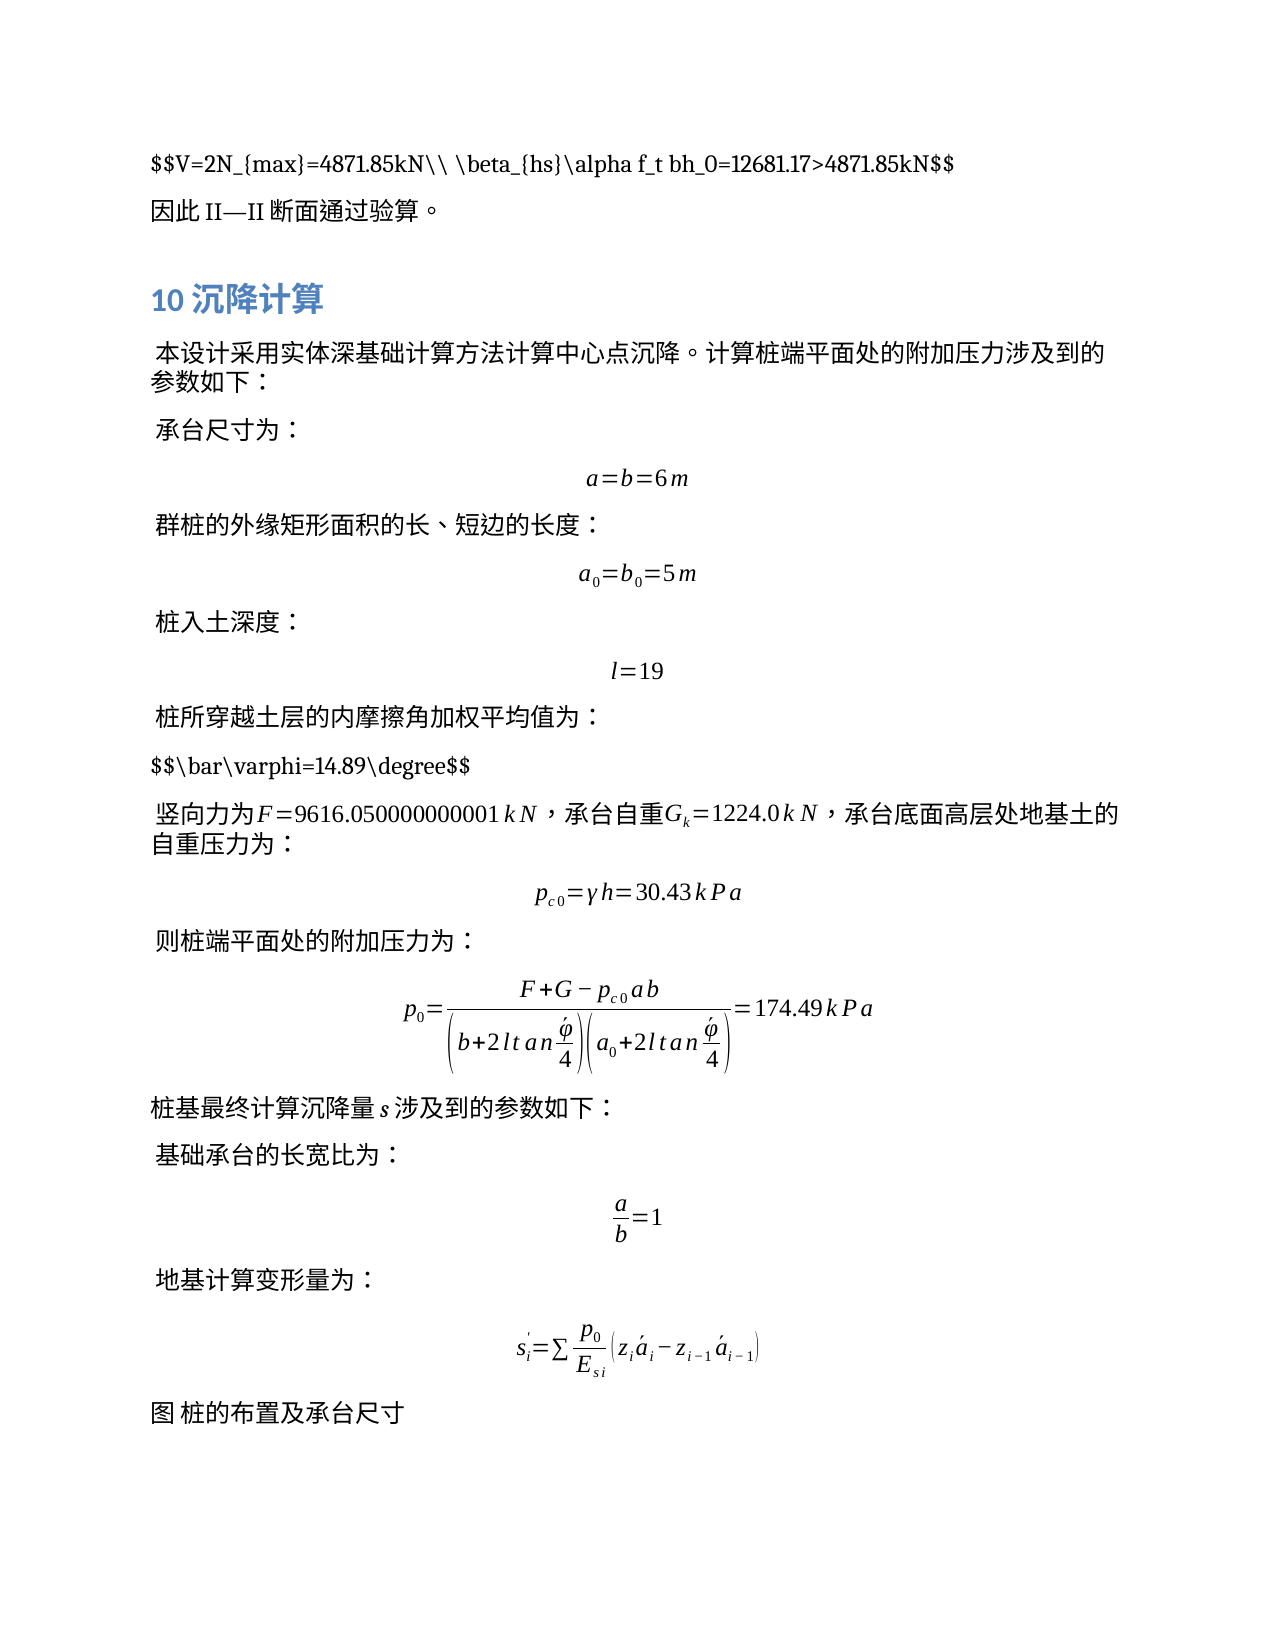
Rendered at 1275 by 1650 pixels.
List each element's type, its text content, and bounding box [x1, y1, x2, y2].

text 桩基最终计算沉降量s涉及到的参数如下： [150, 1094, 1125, 1123]
text $$\bar\varphi=14.89\degree$$ [150, 752, 1125, 781]
text 群桩的外缘矩形面积的长、短边的长度： [150, 512, 1125, 540]
text 因此II—II断面通过验算。 [150, 197, 1125, 226]
subtitle 10 沉降计算 [150, 276, 1125, 322]
text 本设计采用实体深基础计算方法计算中心点沉降。计算桩端平面处的附加压力涉及到的参数如下： [150, 340, 1125, 398]
text 承台尺寸为： [150, 417, 1125, 445]
text 图 桩的布置及承台尺寸 [150, 1400, 1125, 1428]
text 地基计算变形量为： [150, 1267, 1125, 1296]
text 基础承台的长宽比为： [150, 1142, 1125, 1171]
text 竖向力为，承台自重，承台底面高层处地基土的自重压力为： [150, 799, 1125, 859]
text 桩所穿越土层的内摩擦角加权平均值为： [150, 704, 1125, 733]
text $$V=2N_{max}=4871.85kN\\ \beta_{hs}\alpha f_t bh_0=12681.17>4871.85kN$$ [150, 150, 1125, 179]
text 桩入土深度： [150, 609, 1125, 638]
text 则桩端平面处的附加压力为： [150, 928, 1125, 957]
